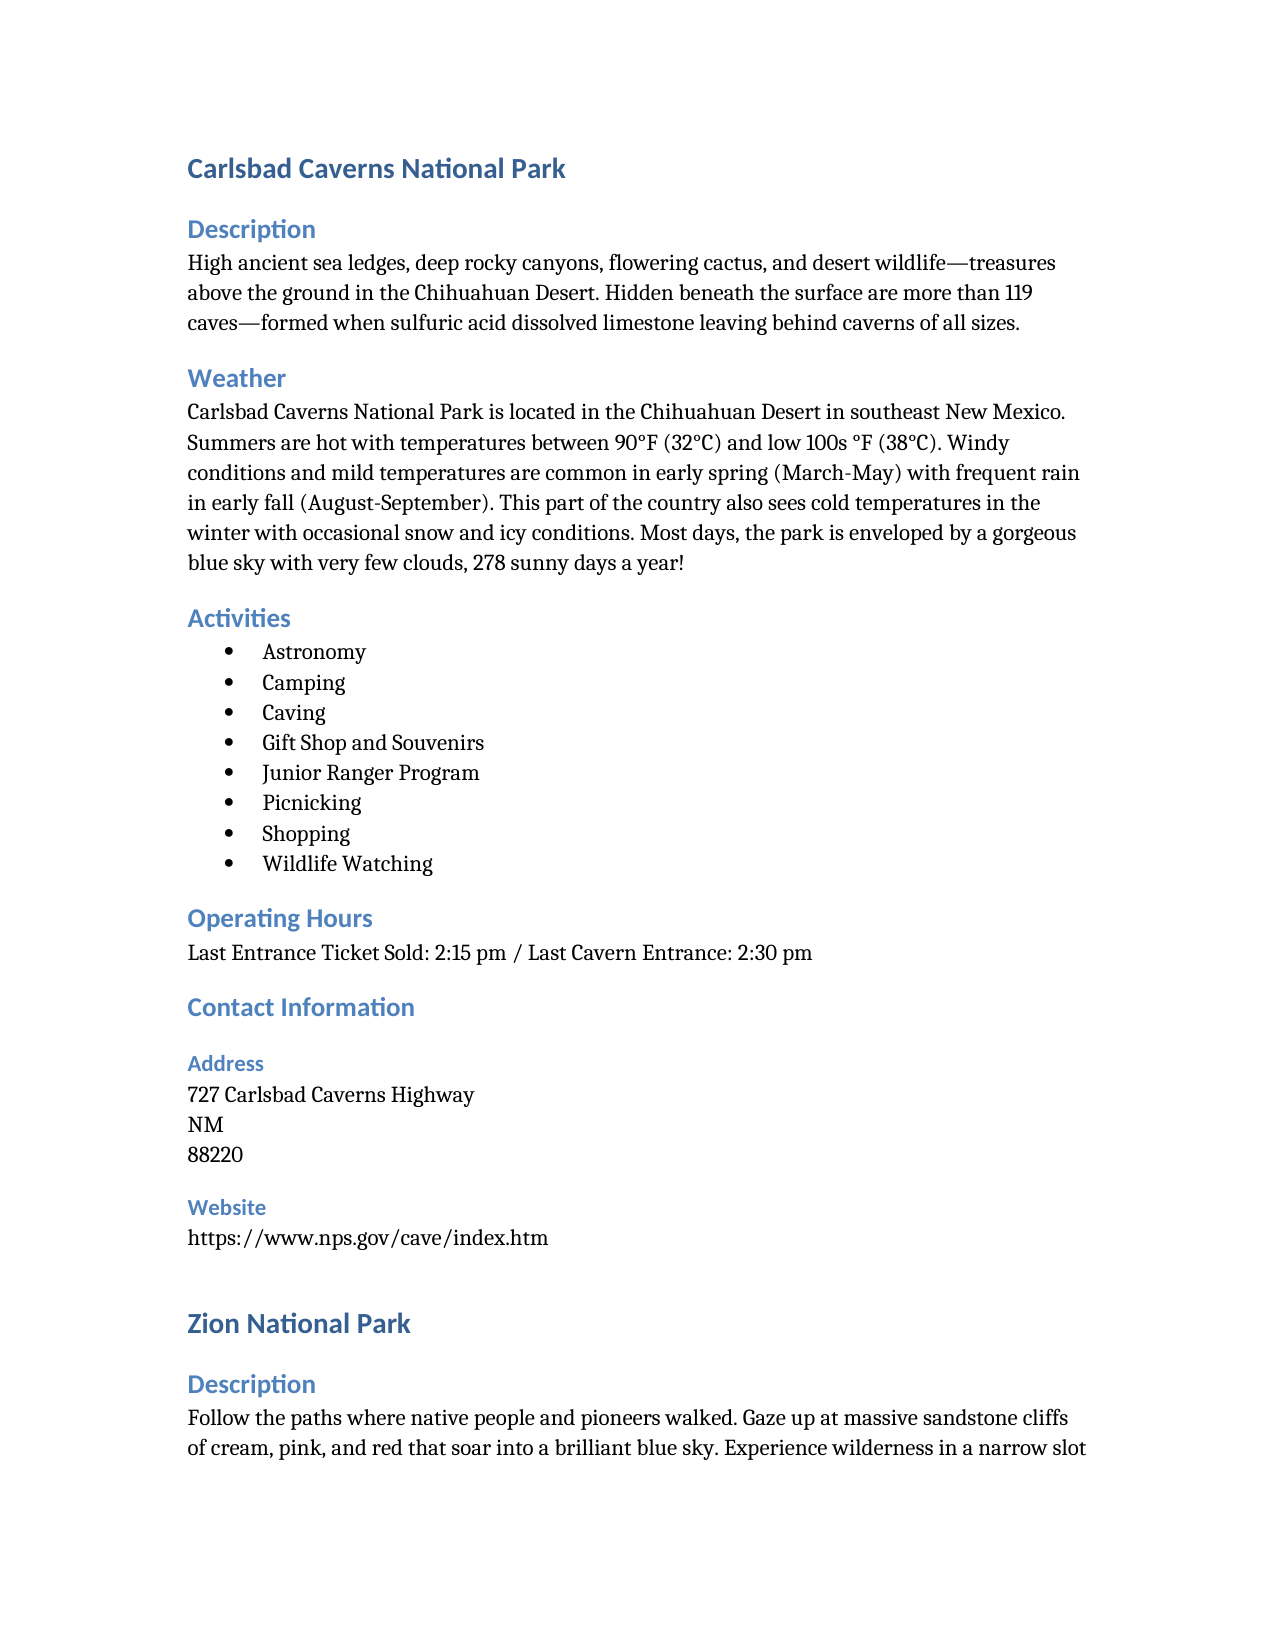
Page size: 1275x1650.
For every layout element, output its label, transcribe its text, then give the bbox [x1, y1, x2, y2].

subtitle Address [187, 1049, 1087, 1077]
list Wildlife Watching [225, 851, 1087, 877]
subtitle Carlsbad Caverns National Park [187, 150, 1087, 186]
list Camping [225, 669, 1087, 696]
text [187, 1405, 1087, 1462]
subtitle Weather [187, 361, 1087, 394]
subtitle Description [187, 1367, 1087, 1400]
subtitle Website [187, 1193, 1087, 1221]
text High ancient sea ledges, deep rocky canyons, flowering cactus, and desert wildlife—treasures above the ground in the Chihuahuan Desert. Hidden beneath the surface are more than 119 caves—formed when sulfuric acid dissolved limestone leaving behind caverns of all sizes. [187, 250, 1087, 336]
subtitle Contact Information [187, 991, 1087, 1023]
list Astronomy [225, 639, 1087, 665]
text Last Entrance Ticket Sold: 2:15 pm / Last Cavern Entrance: 2:30 pm [187, 939, 1087, 966]
subtitle Operating Hours [187, 902, 1087, 934]
text 727 Carlsbad Caverns Highway NM 88220 [187, 1081, 1087, 1168]
list Shopping [225, 820, 1087, 847]
list Junior Ranger Program [225, 760, 1087, 786]
list Picnicking [225, 790, 1087, 816]
text Carlsbad Caverns National Park is located in the Chihuahuan Desert in southeast New Mexico. Summers are hot with temperatures between 90°F (32°C) and low 100s °F (38°C). Windy conditions and mild temperatures are common in early spring (March-May) with frequent rain in early fall (August-September). This part of the country also sees cold temperatures in the winter with occasional snow and icy conditions. Most days, the park is enveloped by a gorgeous blue sky with very few clouds, 278 sunny days a year! [187, 399, 1087, 576]
subtitle Activities [187, 601, 1087, 634]
subtitle Zion National Park [187, 1305, 1087, 1341]
subtitle Description [187, 212, 1087, 245]
list Gift Shop and Souvenirs [225, 730, 1087, 756]
text https://www.nps.gov/cave/index.htm [187, 1225, 1087, 1251]
list Caving [225, 699, 1087, 726]
